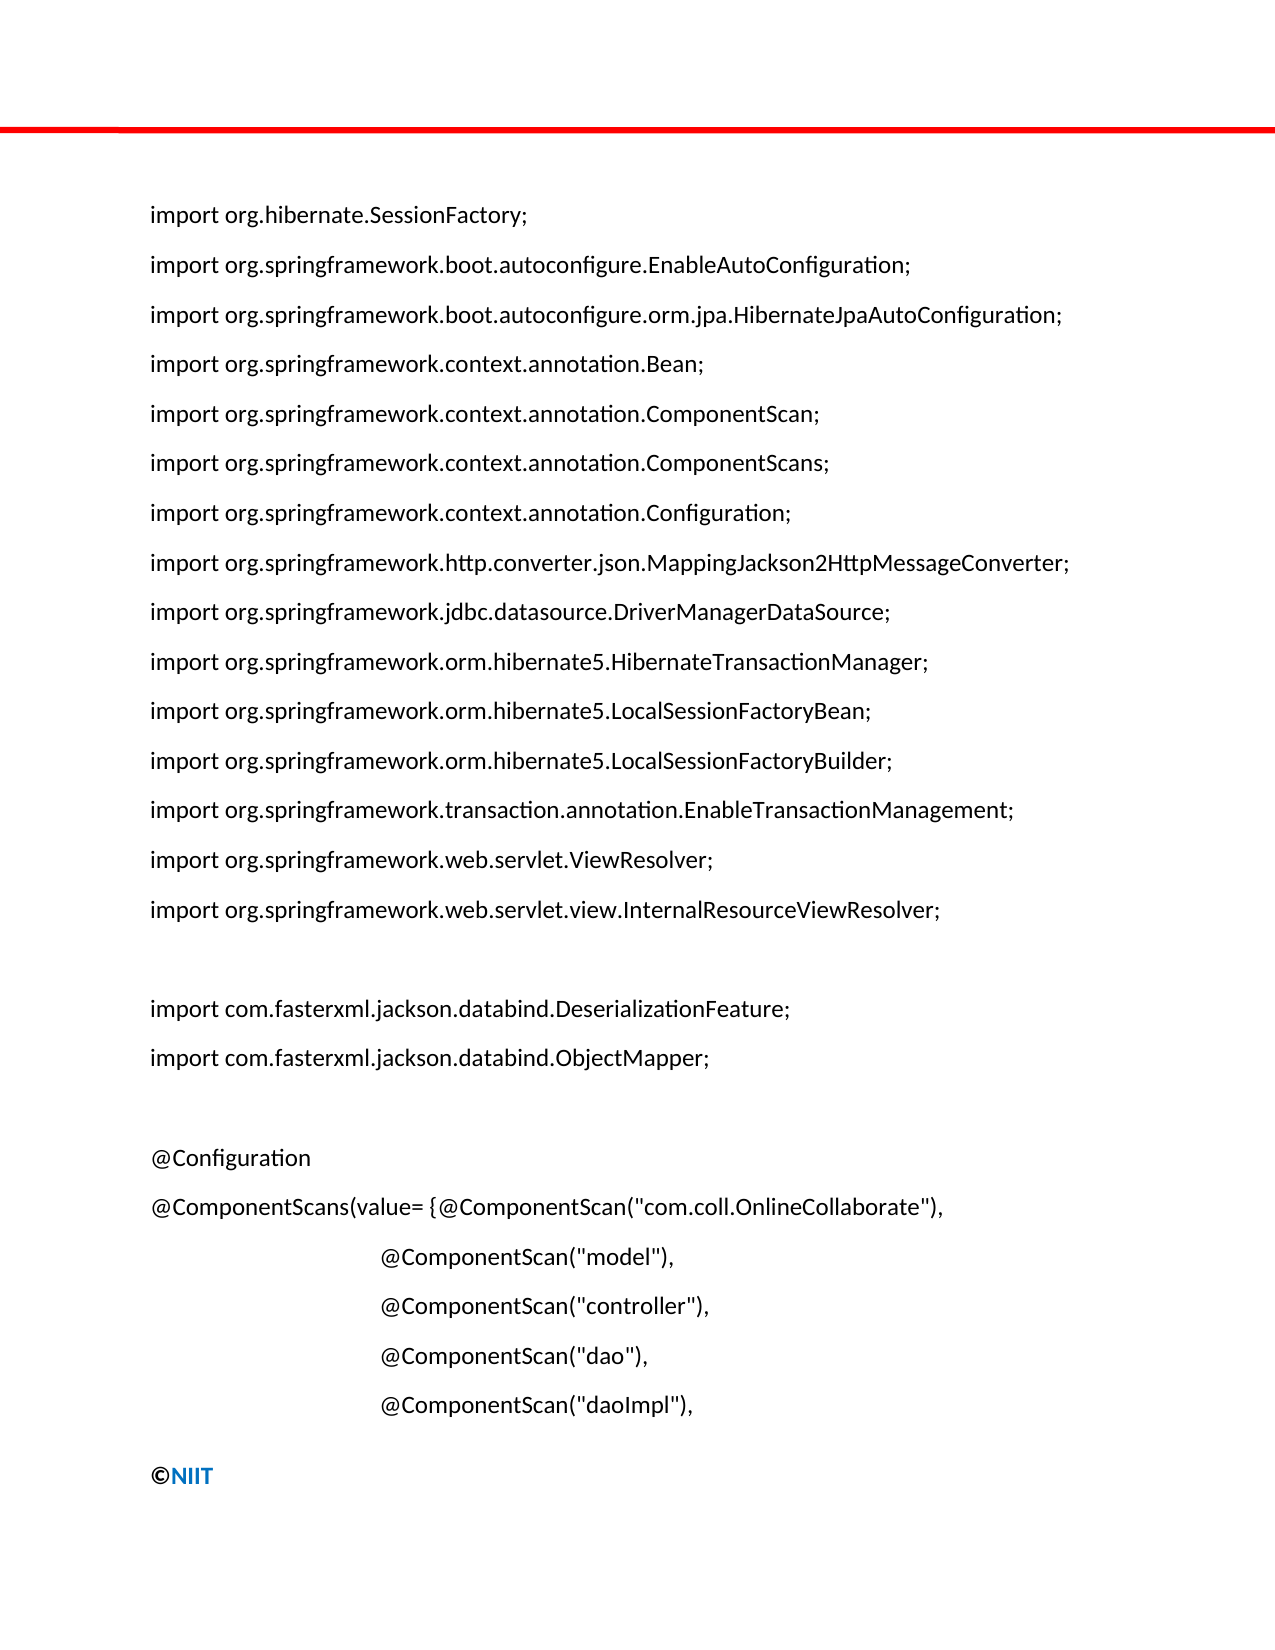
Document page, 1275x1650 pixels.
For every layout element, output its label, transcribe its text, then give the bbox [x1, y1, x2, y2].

text @ComponentScan("model"), [150, 1241, 1125, 1271]
text import org.springframework.orm.hibernate5.LocalSessionFactoryBean; [150, 695, 1125, 726]
text import org.springframework.boot.autoconfigure.orm.jpa.HibernateJpaAutoConfiguration; [150, 299, 1125, 329]
text import org.springframework.context.annotation.ComponentScans; [150, 447, 1125, 478]
text import org.springframework.jdbc.datasource.DriverManagerDataSource; [150, 596, 1125, 627]
text import org.springframework.orm.hibernate5.LocalSessionFactoryBuilder; [150, 745, 1125, 776]
text import com.fasterxml.jackson.databind.ObjectMapper; [150, 1042, 1125, 1073]
text import org.springframework.orm.hibernate5.HibernateTransactionManager; [150, 646, 1125, 676]
text import org.springframework.context.annotation.Bean; [150, 348, 1125, 379]
text @ComponentScans(value= {@ComponentScan("com.coll.OnlineCollaborate"), [150, 1191, 1125, 1222]
text @ComponentScan("controller"), [150, 1290, 1125, 1321]
text import org.hibernate.SessionFactory; [150, 199, 1125, 230]
text @ComponentScan("dao"), [150, 1340, 1125, 1371]
text import org.springframework.boot.autoconfigure.EnableAutoConfiguration; [150, 249, 1125, 280]
text import org.springframework.web.servlet.view.InternalResourceViewResolver; [150, 894, 1125, 924]
text import org.springframework.transaction.annotation.EnableTransactionManagement; [150, 794, 1125, 825]
text import org.springframework.context.annotation.Configuration; [150, 497, 1125, 528]
text import org.springframework.web.servlet.ViewResolver; [150, 844, 1125, 875]
text import org.springframework.context.annotation.ComponentScan; [150, 398, 1125, 428]
text import org.springframework.http.converter.json.MappingJackson2HttpMessageConverter; [150, 547, 1125, 577]
text import com.fasterxml.jackson.databind.DeserializationFeature; [150, 993, 1125, 1023]
text @Configuration [150, 1142, 1125, 1172]
text @ComponentScan("daoImpl"), [150, 1389, 1125, 1420]
